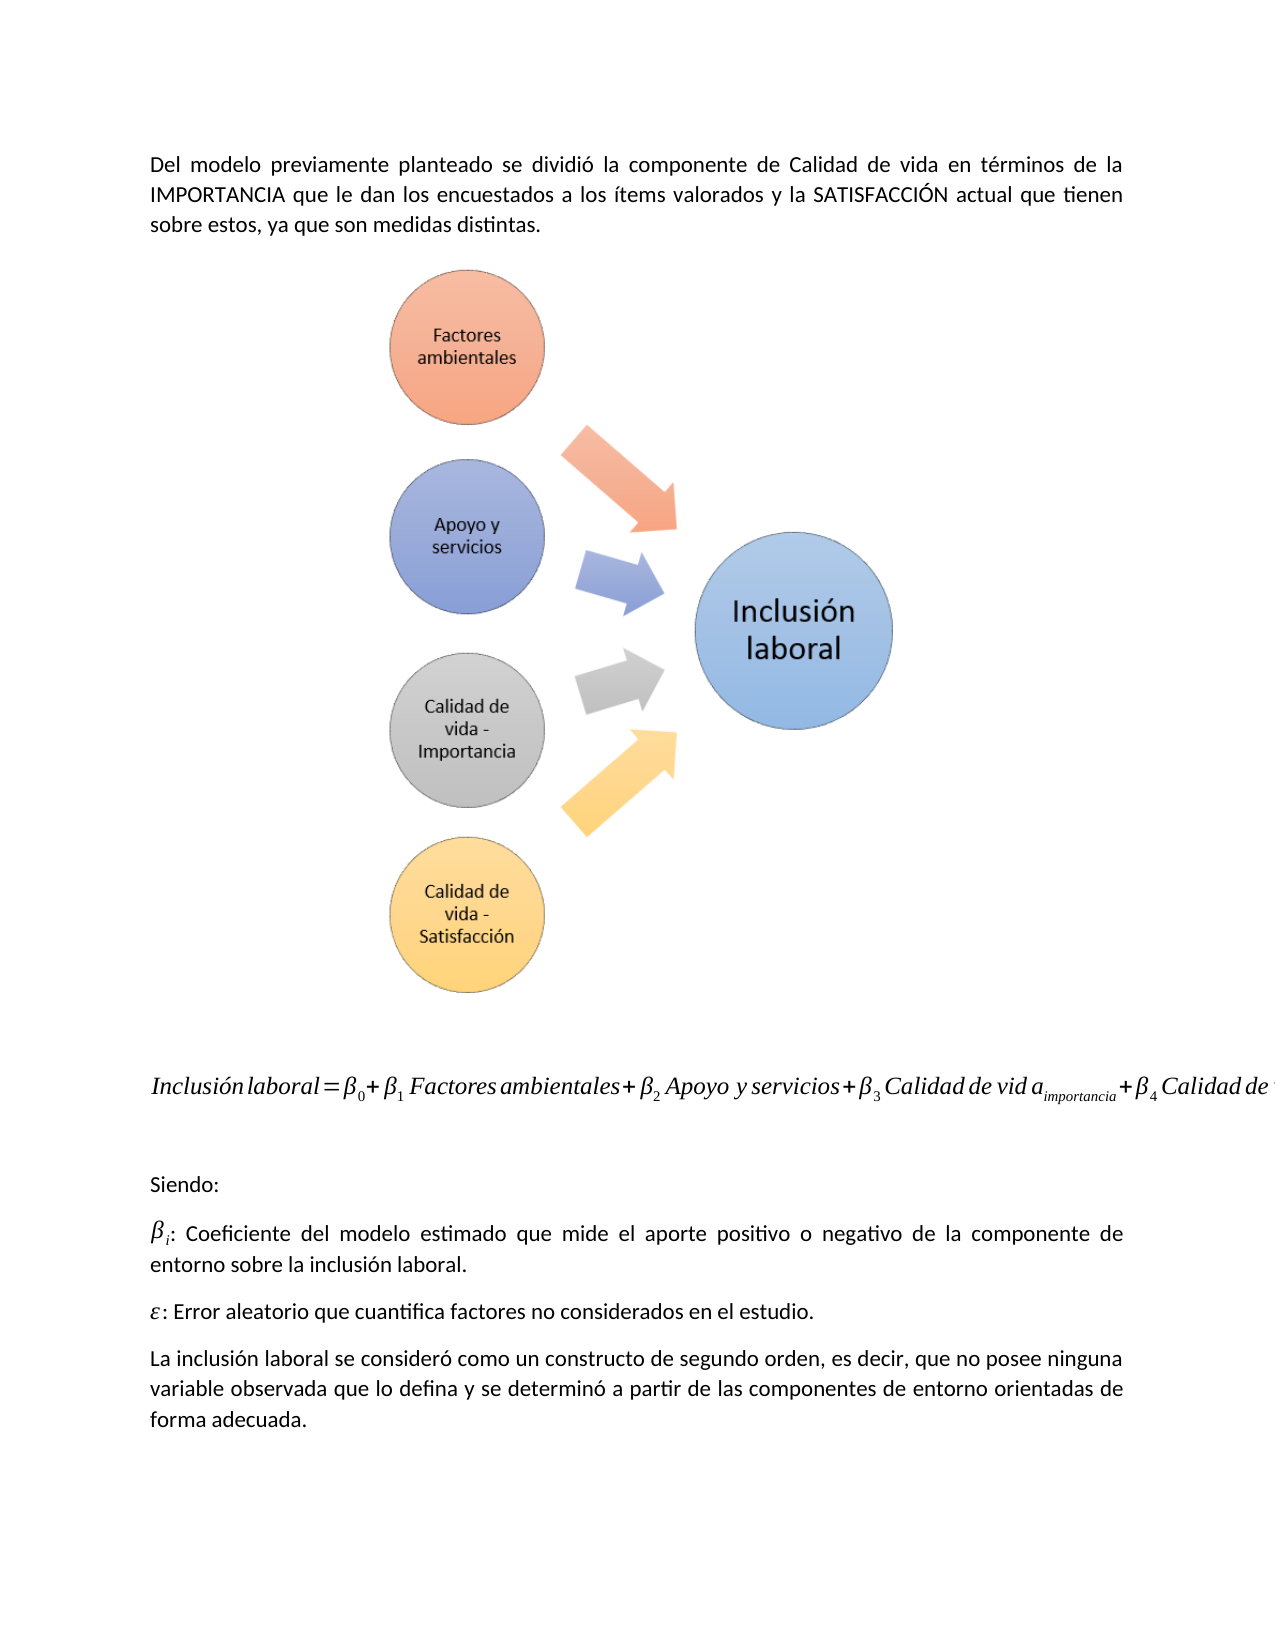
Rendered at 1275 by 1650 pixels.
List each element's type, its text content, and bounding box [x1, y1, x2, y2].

text : Coeficiente del modelo estimado que mide el aporte positivo o negativo de la componente de entorno sobre la inclusión laboral. [150, 1217, 1125, 1278]
picture [366, 257, 909, 1008]
text Siendo: [150, 1170, 1125, 1198]
text La inclusión laboral se consideró como un constructo de segundo orden, es decir, que no posee ninguna variable observada que lo defina y se determinó a partir de las componentes de entorno orientadas de forma adecuada. [150, 1344, 1125, 1433]
text Del modelo previamente planteado se dividió la componente de Calidad de vida en términos de la IMPORTANCIA que le dan los encuestados a los ítems valorados y la SATISFACCIÓN actual que tienen sobre estos, ya que son medidas distintas. [150, 150, 1125, 238]
text : Error aleatorio que cuantifica factores no considerados en el estudio. [150, 1297, 1125, 1325]
